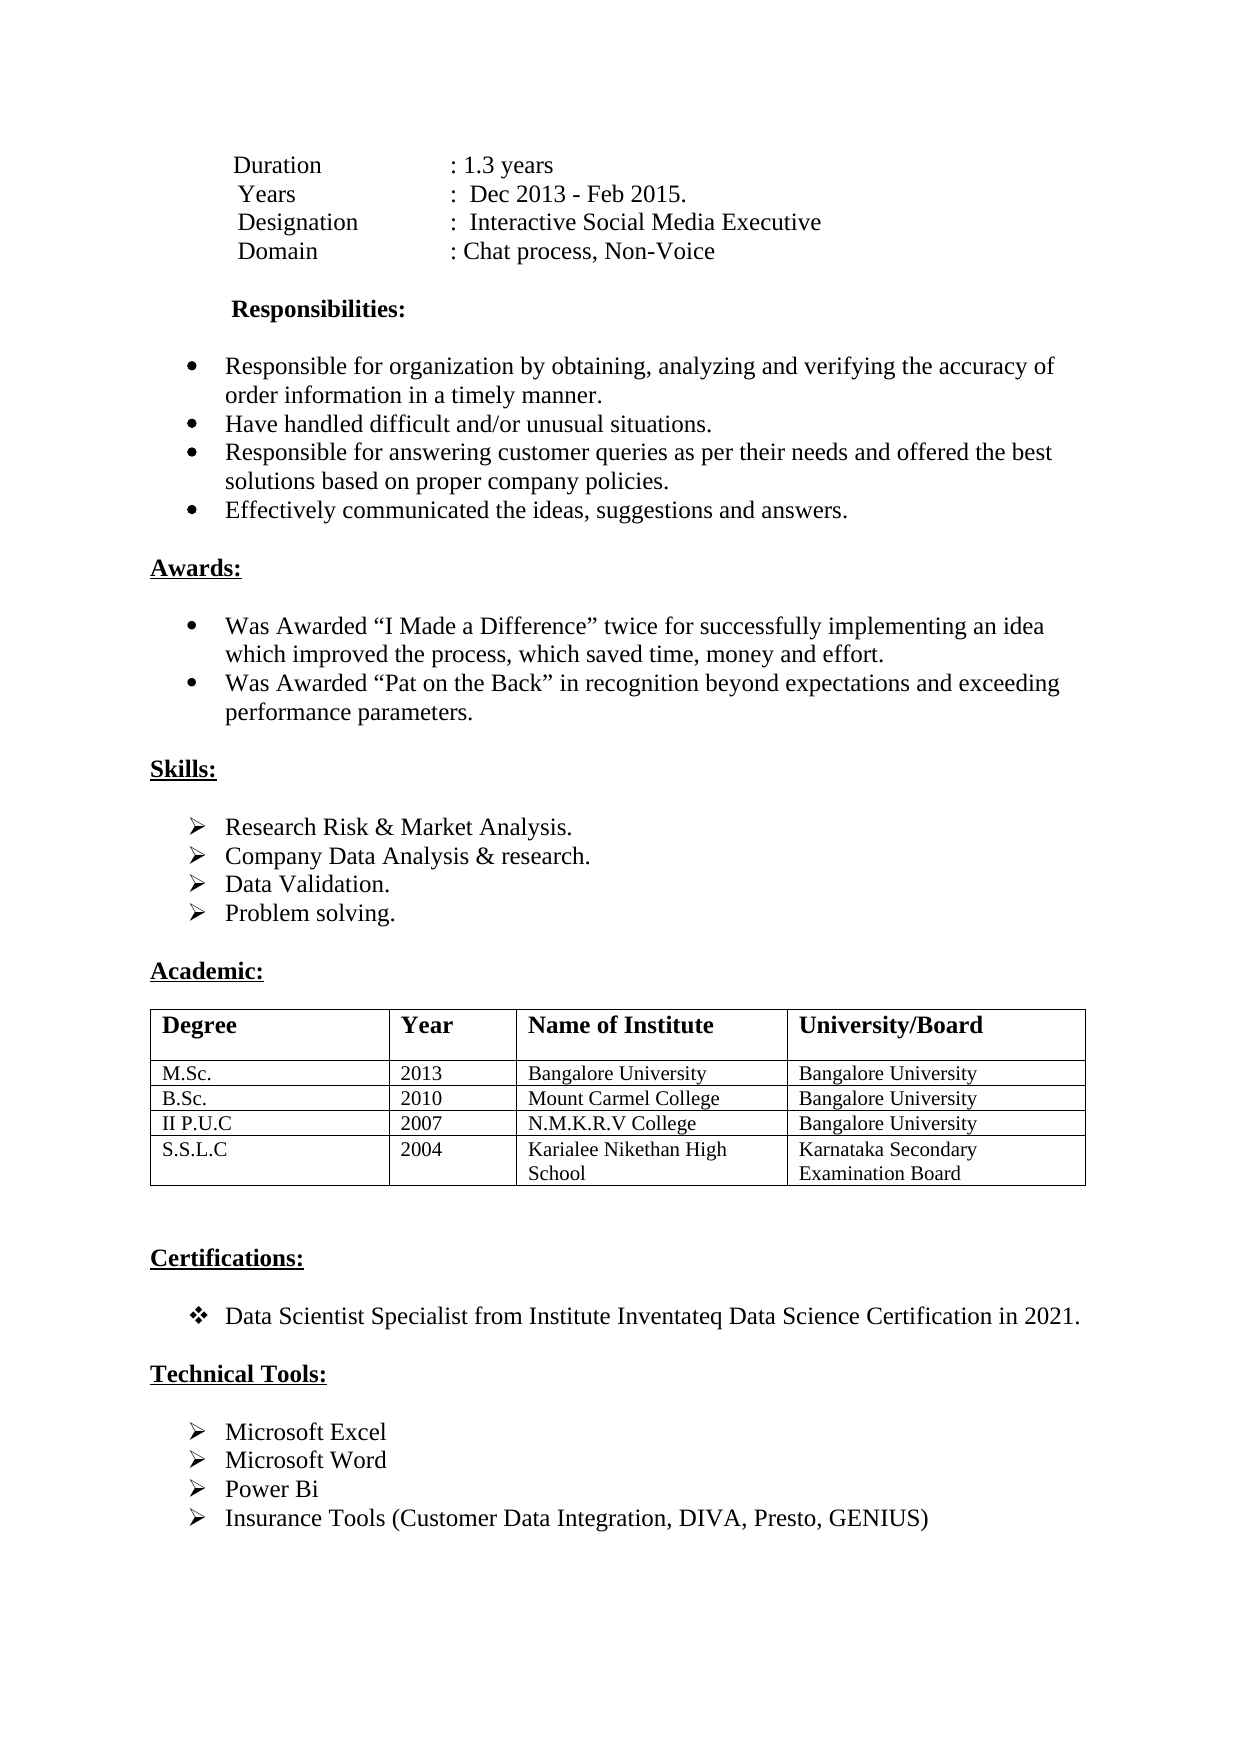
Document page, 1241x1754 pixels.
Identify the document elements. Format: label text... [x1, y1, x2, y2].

list Have handled difficult and/or unusual situations. [187, 409, 1090, 437]
list Responsible for organization by obtaining, analyzing and verifying the accuracy of order information in a timely manner. [187, 351, 1090, 409]
list Was Awarded “Pat on the Back” in recognition beyond expectations and exceeding performance parameters. [187, 668, 1090, 726]
table_cell 2007 [390, 1111, 516, 1135]
table_cell Karnataka Secondary Examination Board [788, 1136, 1085, 1184]
table_cell S.S.L.C [151, 1136, 389, 1184]
list Designation : Interactive Social Media Executive [225, 207, 1090, 236]
table_cell B.Sc. [151, 1086, 389, 1110]
list Research Risk & Market Analysis. [187, 812, 1090, 841]
table_cell M.Sc. [151, 1061, 389, 1085]
table_cell Karialee Nikethan High School [517, 1136, 787, 1184]
table_cell 2010 [390, 1086, 516, 1110]
table_header Year [390, 1010, 516, 1060]
text Duration : 1.3 years [187, 150, 1090, 179]
list Insurance Tools (Customer Data Integration, DIVA, Presto, GENIUS) [187, 1503, 1090, 1532]
table_header University/Board [788, 1010, 1085, 1060]
list Years : Dec 2013 - Feb 2015. [225, 179, 1090, 207]
text Awards: [150, 553, 1090, 582]
text Responsibilities: [150, 294, 1090, 322]
table_cell Mount Carmel College [517, 1086, 787, 1110]
list Was Awarded “I Made a Difference” twice for successfully implementing an idea which improved the process, which saved time, money and effort. [187, 611, 1090, 668]
table_cell Bangalore University [788, 1086, 1085, 1110]
subtitle Certifications: [150, 1243, 1090, 1272]
table_cell N.M.K.R.V College [517, 1111, 787, 1135]
table_cell Bangalore University [517, 1061, 787, 1085]
table_cell 2004 [390, 1136, 516, 1184]
list Domain : Chat process, Non-Voice [225, 236, 1090, 265]
text Academic: [150, 956, 1090, 984]
list Effectively communicated the ideas, suggestions and answers. [187, 495, 1090, 524]
text Skills: [150, 754, 1090, 783]
table_cell Bangalore University [788, 1061, 1085, 1085]
list Data Validation. [187, 869, 1090, 898]
table_cell 2013 [390, 1061, 516, 1085]
table_cell Bangalore University [788, 1111, 1085, 1135]
list Power Bi [187, 1474, 1090, 1503]
table_header Degree [151, 1010, 389, 1060]
list Company Data Analysis & research. [187, 841, 1090, 869]
list Problem solving. [187, 898, 1090, 927]
list Microsoft Excel [187, 1417, 1090, 1446]
list Microsoft Word [187, 1446, 1090, 1474]
subtitle Technical Tools: [150, 1359, 1090, 1388]
table_header Name of Institute [517, 1010, 787, 1060]
list Responsible for answering customer queries as per their needs and offered the best solutions based on proper company policies. [187, 437, 1090, 495]
table_cell II P.U.C [151, 1111, 389, 1135]
list Data Scientist Specialist from Institute Inventateq Data Science Certification in 2021. [187, 1301, 1090, 1330]
